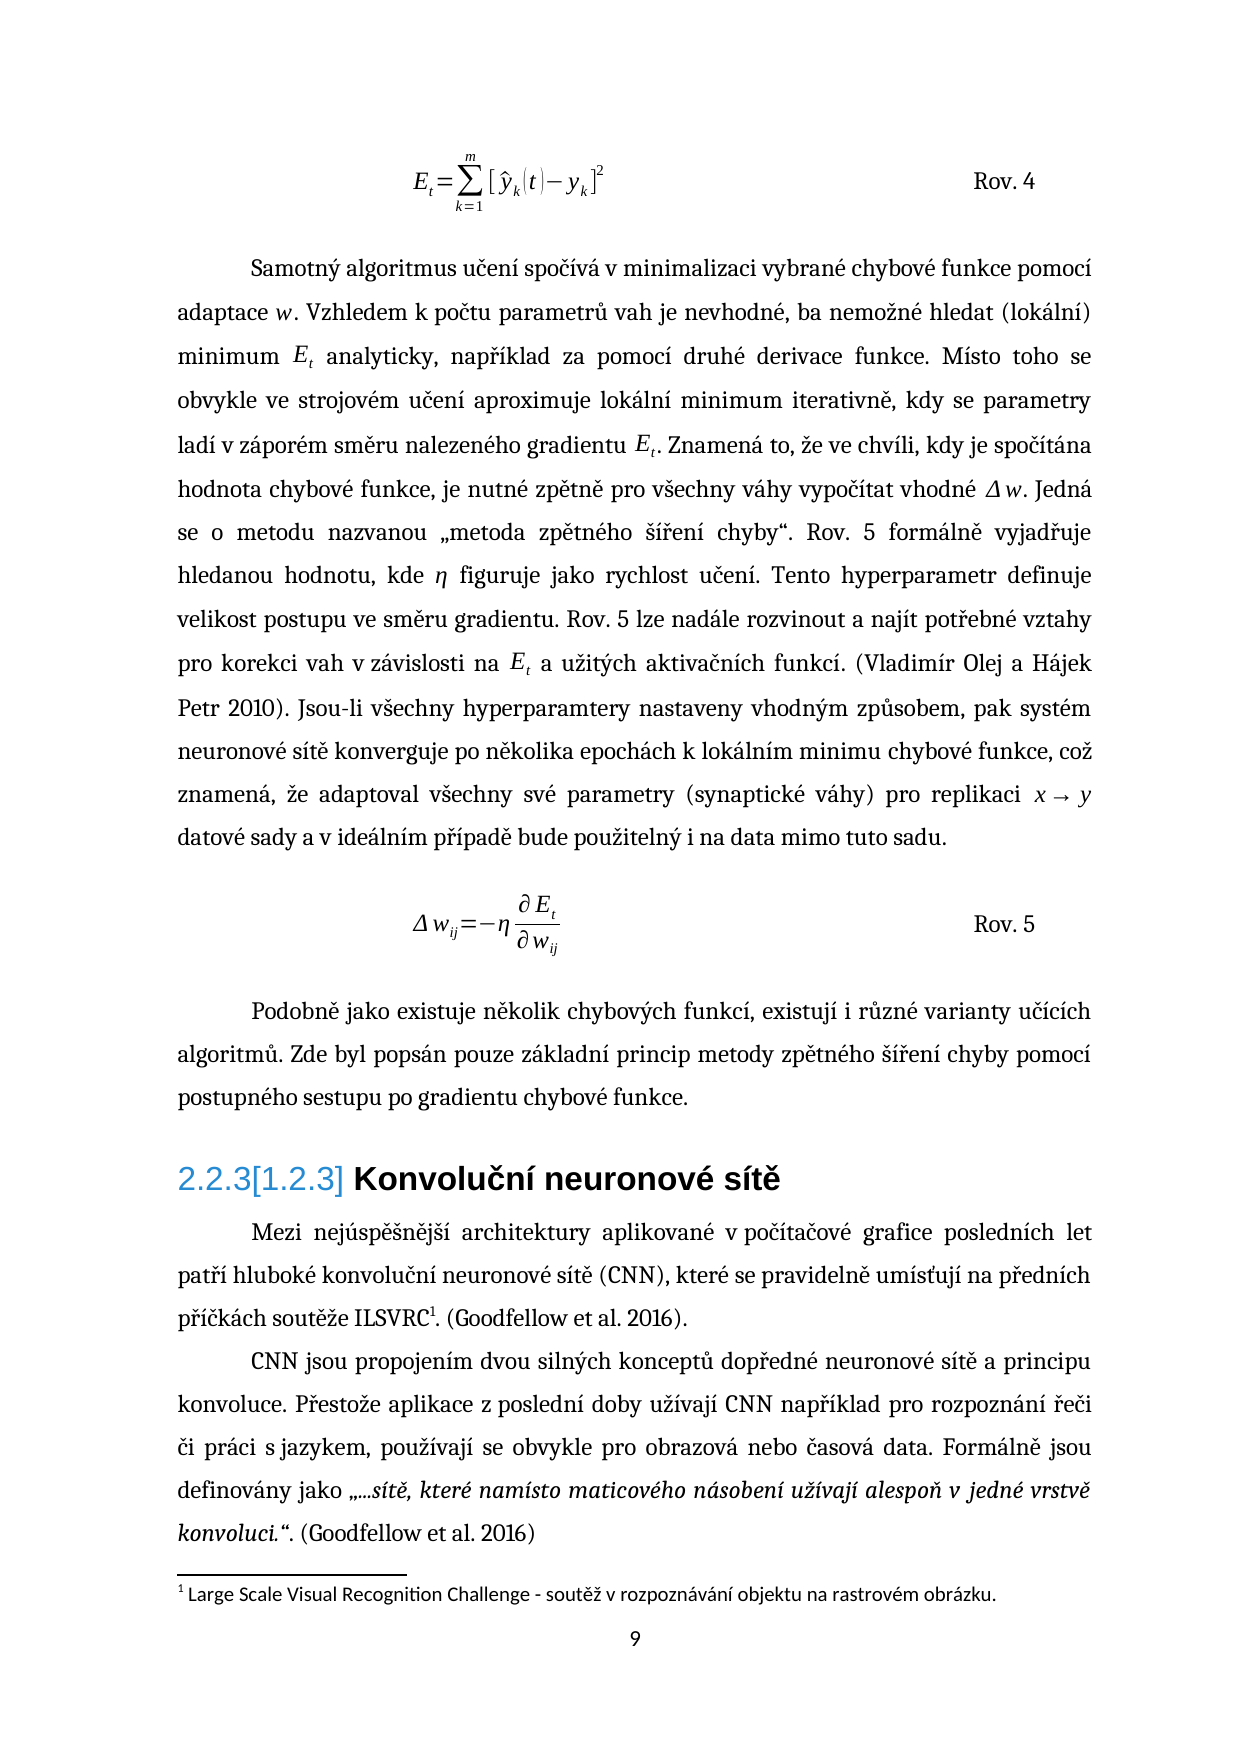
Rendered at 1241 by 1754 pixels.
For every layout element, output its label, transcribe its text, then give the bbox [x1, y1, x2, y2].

text CNN jsou propojením dvou silných konceptů dopředné neuronové sítě a principu konvoluce. Přestože aplikace z poslední doby užívají CNN například pro rozpoznání řeči či práci s jazykem, používají se obvykle pro obrazová nebo časová data. Formálně jsou definovány jako „...sítě, které namísto maticového násobení užívají alespoň v jedné vrstvě konvoluci.“. (Goodfellow et al. 2016) [177, 1347, 1092, 1548]
text Mezi nejúspěšnější architektury aplikované v počítačové grafice posledních let patří hluboké konvoluční neuronové sítě (CNN), které se pravidelně umísťují na předních příčkách soutěže ILSVRC. (Goodfellow et al. 2016). [177, 1217, 1092, 1332]
text Samotný algoritmus učení spočívá v minimalizaci vybrané chybové funkce pomocí adaptace . Vzhledem k počtu parametrů vah je nevhodné, ba nemožné hledat (lokální) minimum analyticky, například za pomocí druhé derivace funkce. Místo toho se obvykle ve strojovém učení aproximuje lokální minimum iterativně, kdy se parametry ladí v záporém směru nalezeného gradientu . Znamená to, že ve chvíli, kdy je spočítána hodnota chybové funkce, je nutné zpětně pro všechny váhy vypočítat vhodné . Jedná se o metodu nazvanou „metoda zpětného šíření chyby“. Rov. 5 formálně vyjadřuje hledanou hodnotu, kde figuruje jako rychlost učení. Tento hyperparametr definuje velikost postupu ve směru gradientu. Rov. 5 lze nadále rozvinout a najít potřebné vztahy pro korekci vah v závislosti na a užitých aktivačních funkcí. (Vladimír Olej a Hájek Petr 2010). Jsou-li všechny hyperparamtery nastaveny vhodným způsobem, pak systém neuronové sítě konverguje po několika epochách k lokálním minimu chybové funkce, což znamená, že adaptoval všechny své parametry (synaptické váhy) pro replikaci datové sady a v ideálním případě bude použitelný i na data mimo tuto sadu. [177, 254, 1092, 852]
subtitle Konvoluční neuronové sítě [177, 1159, 1092, 1198]
text Podobně jako existuje několik chybových funkcí, existují i různé varianty učících algoritmů. Zde byl popsán pouze základní princip metody zpětného šíření chyby pomocí postupného sestupu po gradientu chybové funkce. [177, 997, 1092, 1112]
